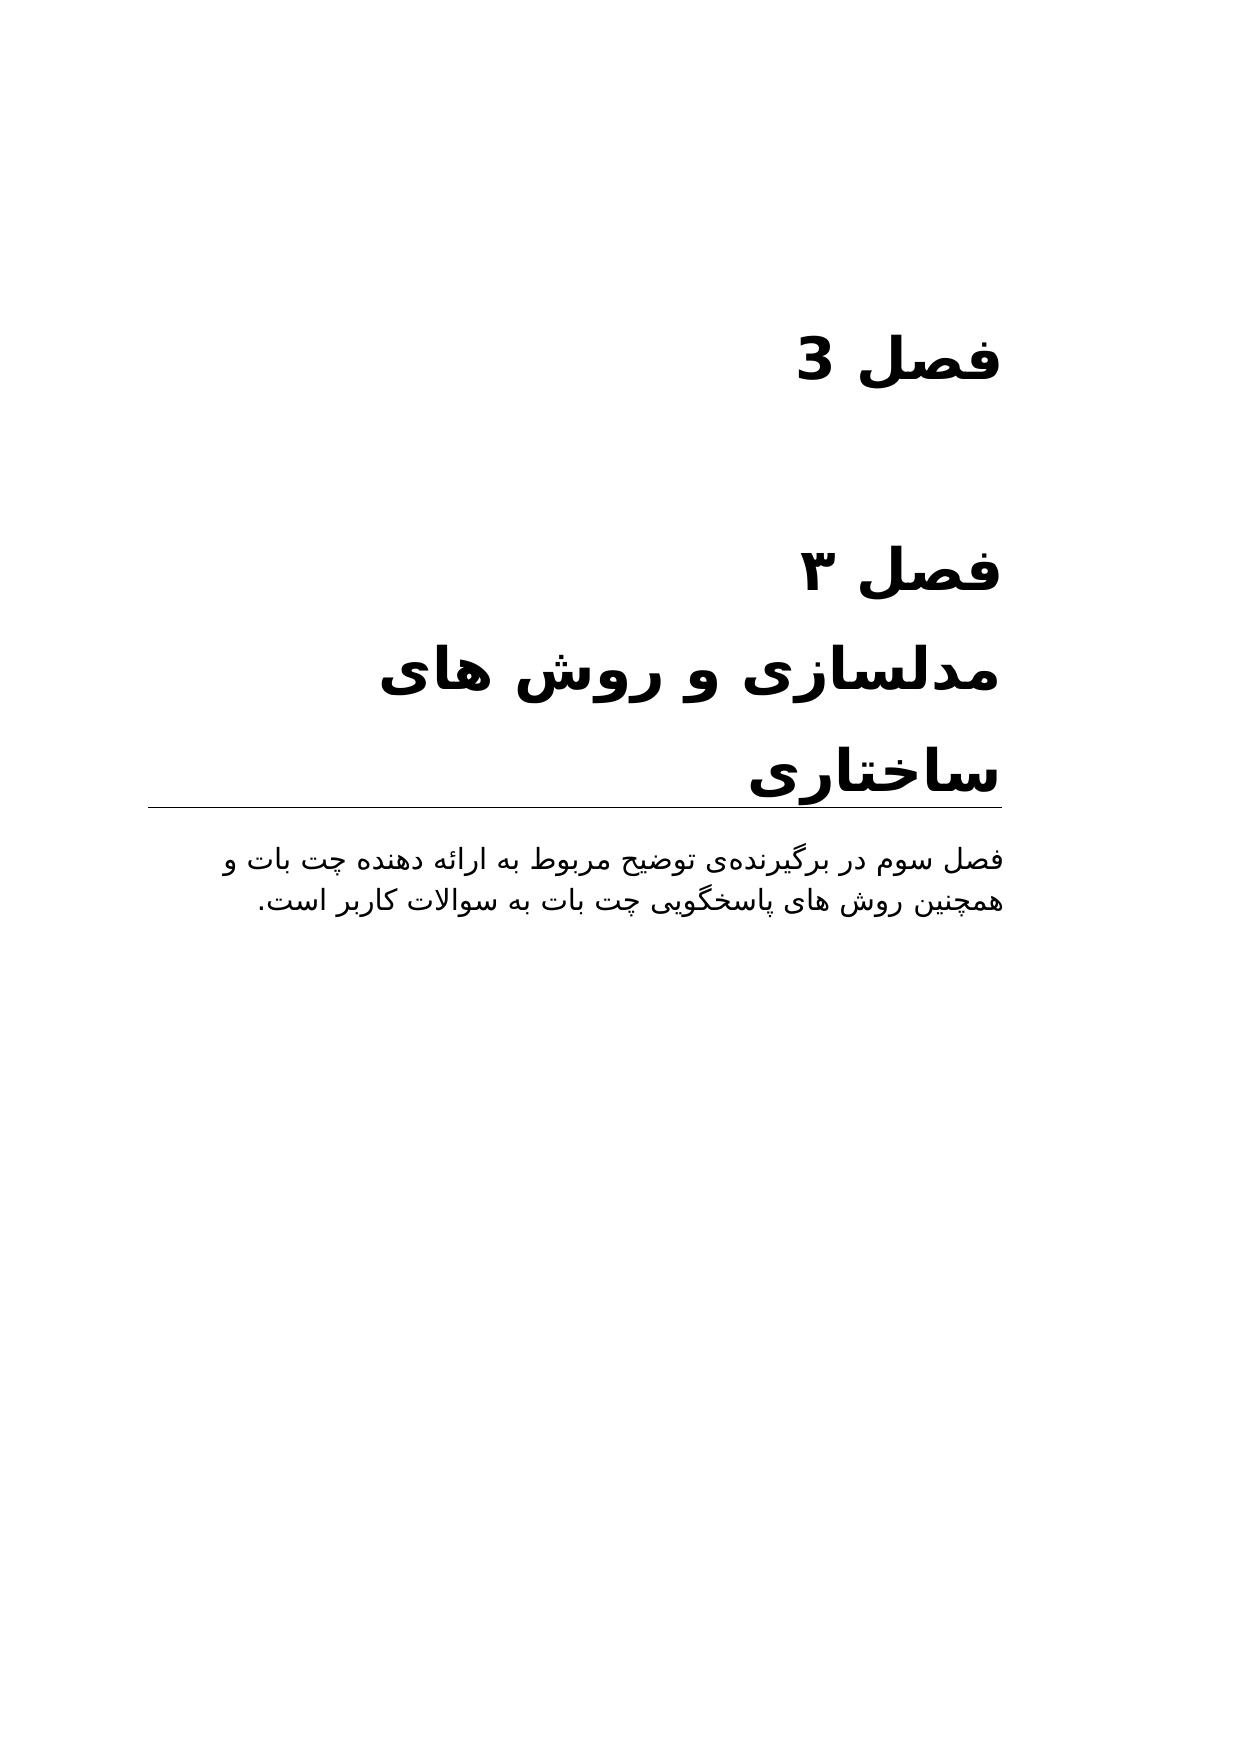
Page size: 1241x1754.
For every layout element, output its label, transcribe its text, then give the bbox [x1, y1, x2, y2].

text فصل ۳ [148, 536, 1004, 604]
text مدلسازی و روش های ساختاری [148, 635, 1002, 807]
text فصل سوم در برگيرنده‌ی توضیح مربوط به ارائه دهنده چت بات و همچنین روش های پاسخگویی چت بات به سوالات کاربر است. [148, 842, 1004, 917]
text فصل 3 [148, 325, 1004, 393]
